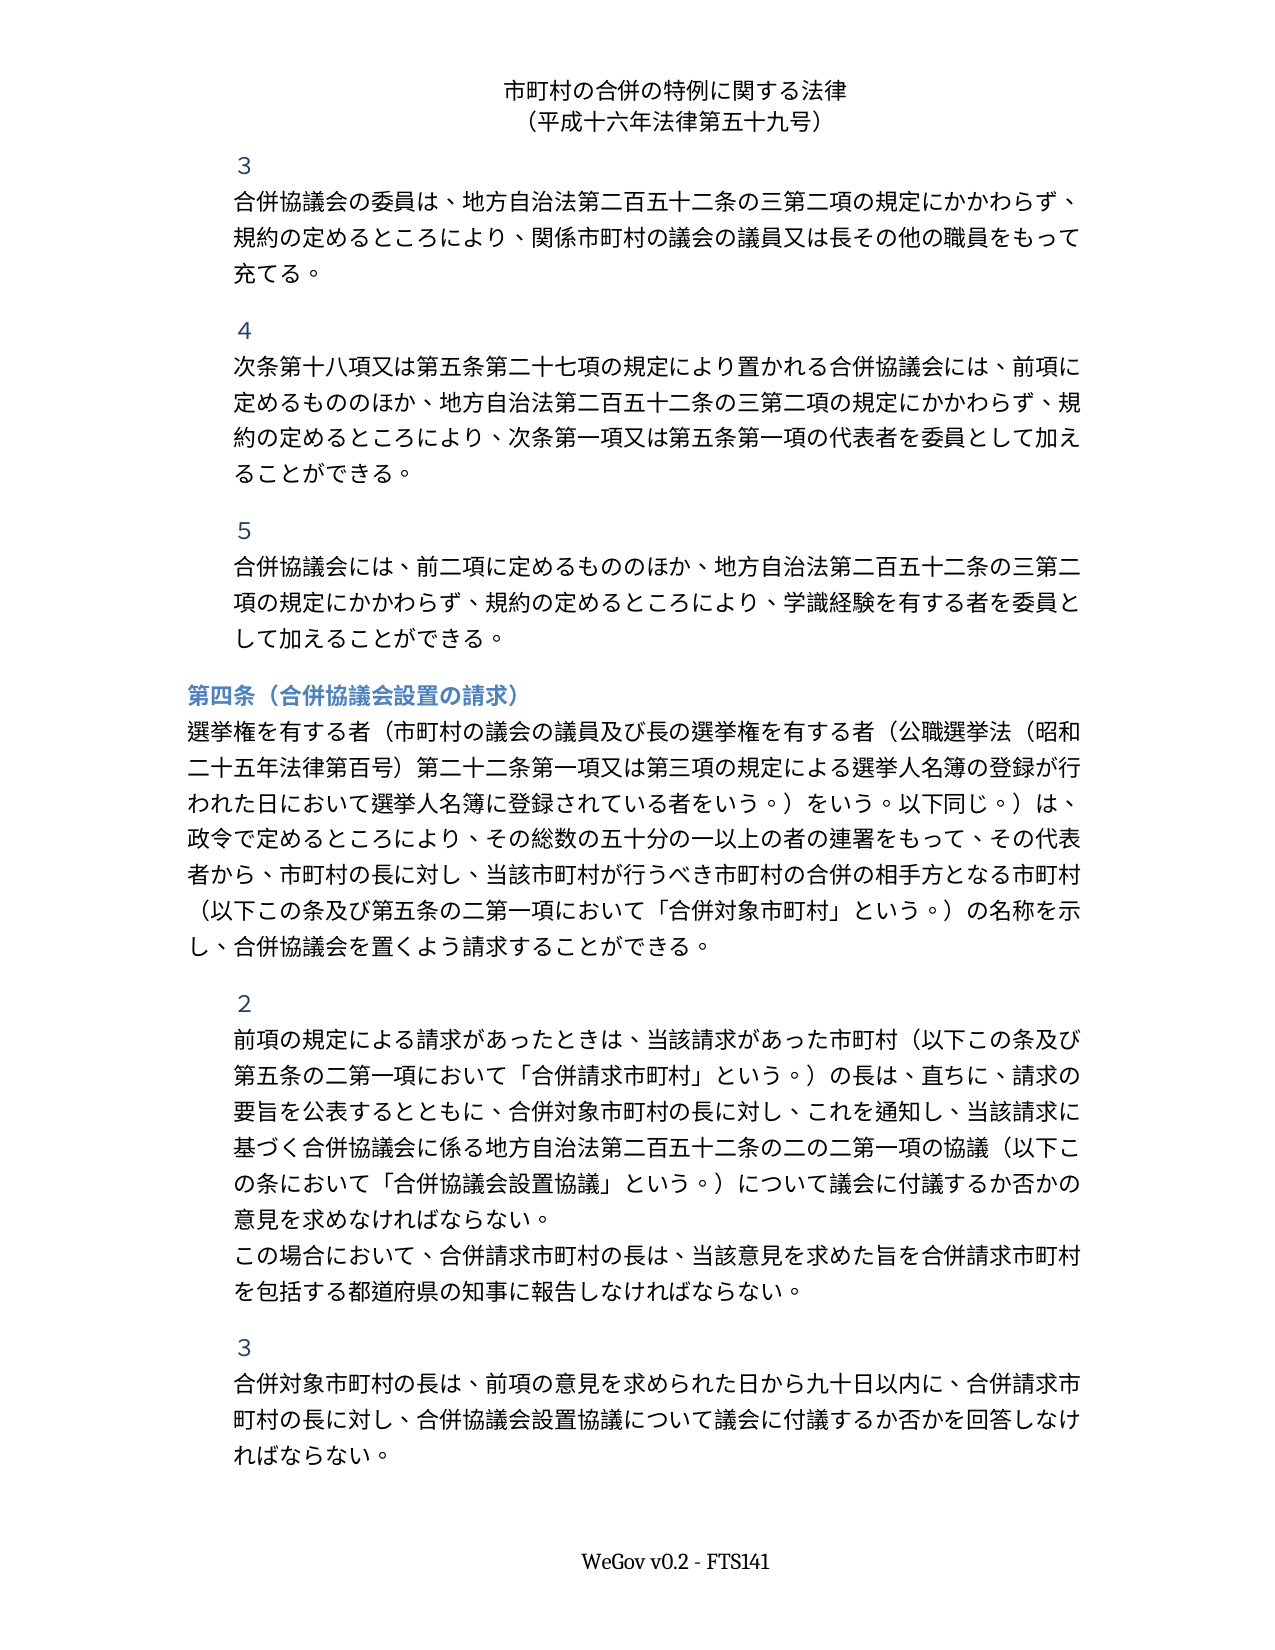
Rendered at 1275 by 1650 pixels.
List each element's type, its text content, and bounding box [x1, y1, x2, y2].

text 合併協議会には、前二項に定めるもののほか、地方自治法第二百五十二条の三第二項の規定にかかわらず、規約の定めるところにより、学識経験を有する者を委員として加えることができる。 [233, 551, 1087, 654]
subtitle ２ [233, 988, 1087, 1019]
text 選挙権を有する者（市町村の議会の議員及び長の選挙権を有する者（公職選挙法（昭和二十五年法律第百号）第二十二条第一項又は第三項の規定による選挙人名簿の登録が行われた日において選挙人名簿に登録されている者をいう。）をいう。以下同じ。）は、政令で定めるところにより、その総数の五十分の一以上の者の連署をもって、その代表者から、市町村の長に対し、当該市町村が行うべき市町村の合併の相手方となる市町村（以下この条及び第五条の二第一項において「合併対象市町村」という。）の名称を示し、合併協議会を置くよう請求することができる。 [187, 716, 1087, 962]
subtitle ５ [233, 515, 1087, 546]
text 合併協議会の委員は、地方自治法第二百五十二条の三第二項の規定にかかわらず、規約の定めるところにより、関係市町村の議会の議員又は長その他の職員をもって充てる。 [233, 186, 1087, 289]
text 次条第十八項又は第五条第二十七項の規定により置かれる合併協議会には、前項に定めるもののほか、地方自治法第二百五十二条の三第二項の規定にかかわらず、規約の定めるところにより、次条第一項又は第五条第一項の代表者を委員として加えることができる。 [233, 351, 1087, 489]
text 合併対象市町村の長は、前項の意見を求められた日から九十日以内に、合併請求市町村の長に対し、合併協議会設置協議について議会に付議するか否かを回答しなければならない。 [233, 1368, 1087, 1471]
subtitle 第四条（合併協議会設置の請求） [187, 680, 1087, 711]
subtitle ３ [233, 1332, 1087, 1363]
subtitle ４ [233, 314, 1087, 346]
text 前項の規定による請求があったときは、当該請求があった市町村（以下この条及び第五条の二第一項において「合併請求市町村」という。）の長は、直ちに、請求の要旨を公表するとともに、合併対象市町村の長に対し、これを通知し、当該請求に基づく合併協議会に係る地方自治法第二百五十二条の二の二第一項の協議（以下この条において「合併協議会設置協議」という。）について議会に付議するか否かの意見を求めなければならない。 この場合において、合併請求市町村の長は、当該意見を求めた旨を合併請求市町村を包括する都道府県の知事に報告しなければならない。 [233, 1024, 1087, 1307]
subtitle ３ [233, 150, 1087, 181]
